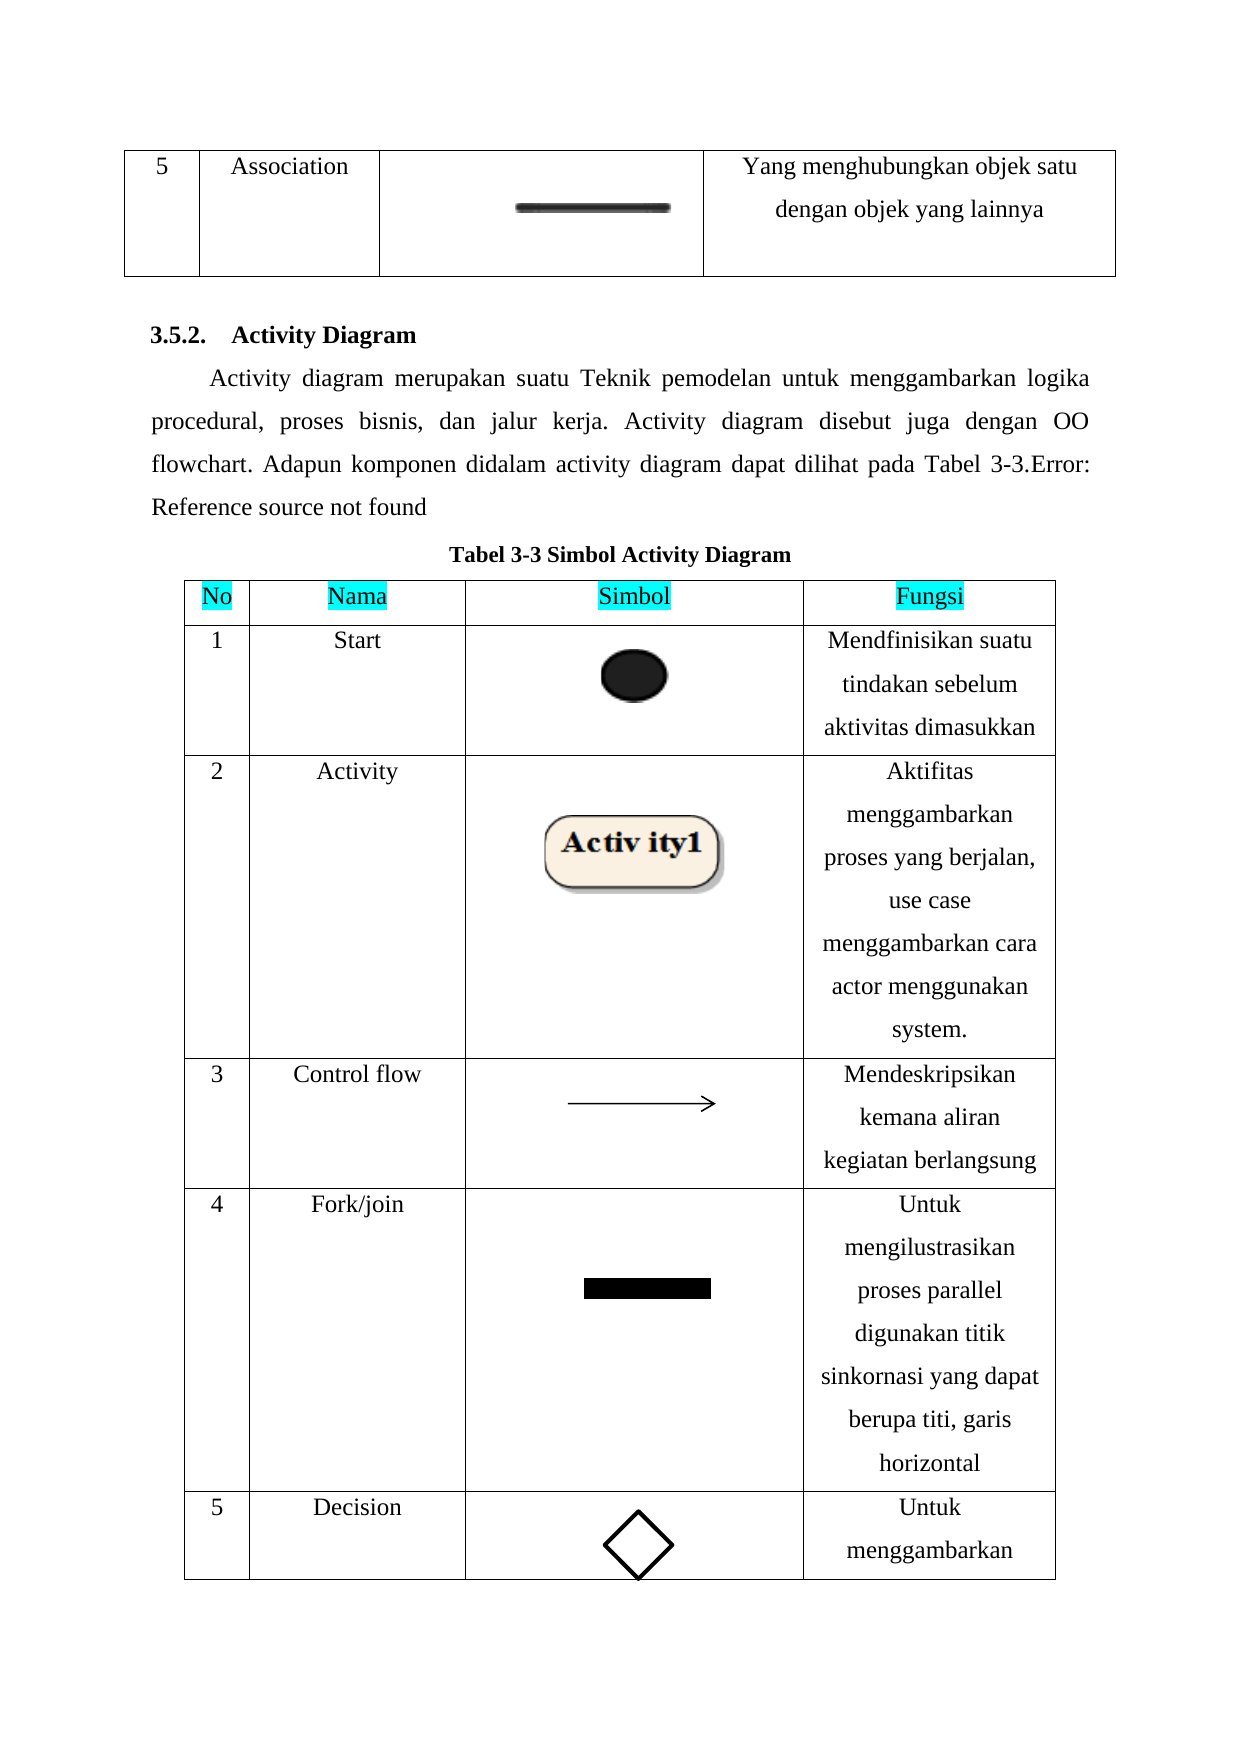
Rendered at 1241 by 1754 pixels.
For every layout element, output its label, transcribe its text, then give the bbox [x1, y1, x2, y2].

table_cell [466, 626, 803, 755]
picture [515, 203, 672, 213]
table_cell Control flow [250, 1059, 465, 1188]
table_cell 4 [185, 1189, 249, 1491]
table_cell Mendfinisikan suatu tindakan sebelum aktivitas dimasukkan [804, 626, 1055, 755]
table_cell [466, 1059, 803, 1188]
table_header Simbol [466, 581, 803, 624]
table_header Fungsi [804, 581, 1055, 624]
table_cell [466, 756, 803, 1058]
table_cell 5 [125, 151, 199, 276]
picture [600, 649, 669, 703]
table_cell Mendeskripsikan kemana aliran kegiatan berlangsung [804, 1059, 1055, 1188]
table_cell 3 [185, 1059, 249, 1188]
table_header No [185, 581, 249, 624]
table_cell Yang menghubungkan objek satu dengan objek yang lainnya [704, 151, 1115, 276]
table_cell Start [250, 626, 465, 755]
table_cell [380, 151, 703, 276]
table_cell Fork/join [250, 1189, 465, 1491]
picture [544, 815, 725, 894]
table_cell Untuk mengilustrasikan proses parallel digunakan titik sinkornasi yang dapat berupa titi, garis horizontal [804, 1189, 1055, 1491]
table_cell Association [200, 151, 379, 276]
table_cell Activity [250, 756, 465, 1058]
subtitle Activity Diagram [150, 320, 1090, 348]
table_cell Aktifitas menggambarkan proses yang berjalan, use case menggambarkan cara actor menggunakan system. [804, 756, 1055, 1058]
table_cell [466, 1492, 803, 1579]
table_cell 2 [185, 756, 249, 1058]
text Tabel 3-3 Simbol Activity Diagram [150, 542, 1090, 568]
table_cell Decision [250, 1492, 465, 1579]
table_cell 1 [185, 626, 249, 755]
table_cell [804, 1492, 1055, 1579]
table_cell 5 [185, 1492, 249, 1579]
table_cell [466, 1189, 803, 1491]
table_header Nama [250, 581, 465, 624]
